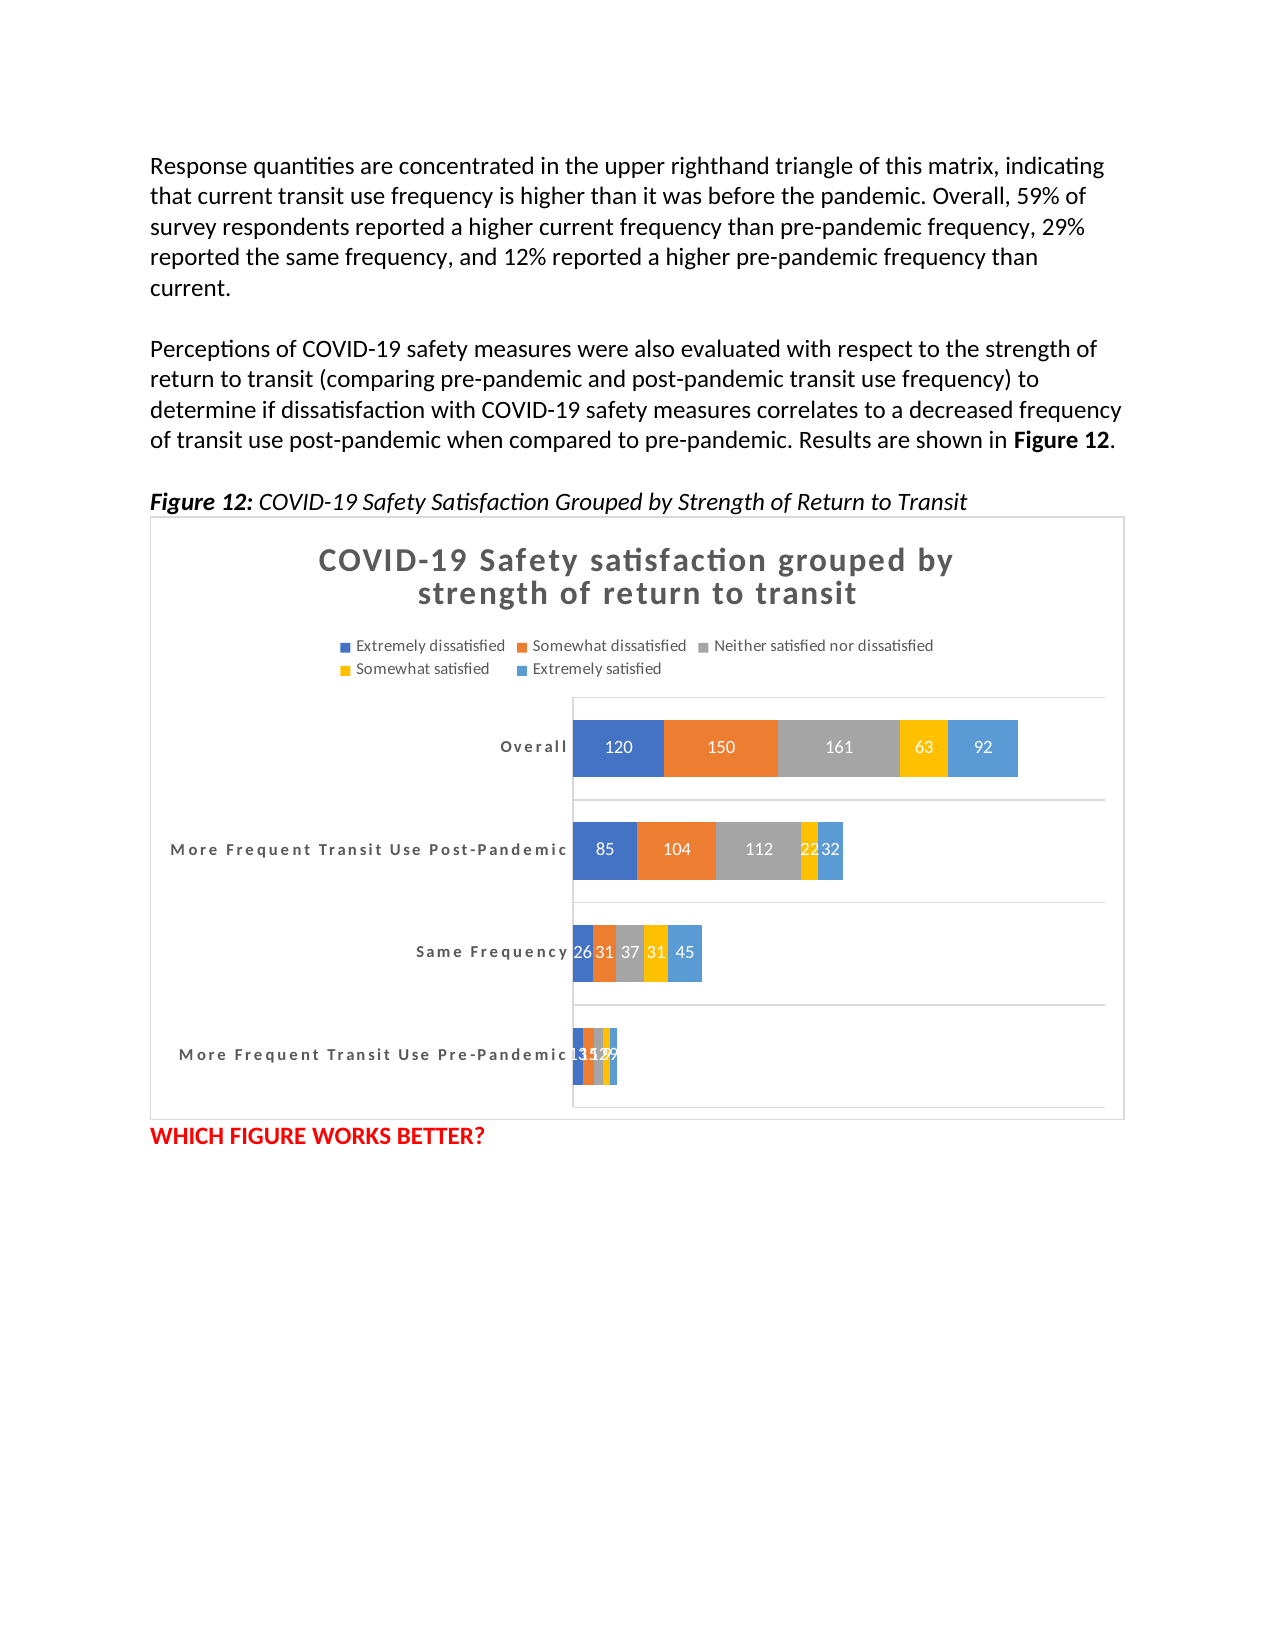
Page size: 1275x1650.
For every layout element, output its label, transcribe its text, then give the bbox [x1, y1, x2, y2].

text Figure 12: COVID-19 Safety Satisfaction Grouped by Strength of Return to Transit [150, 486, 1125, 516]
text WHICH FIGURE WORKS BETTER? [150, 1120, 1125, 1151]
text Response quantities are concentrated in the upper righthand triangle of this matrix, indicating that current transit use frequency is higher than it was before the pandemic. Overall, 59% of survey respondents reported a higher current frequency than pre-pandemic frequency, 29% reported the same frequency, and 12% reported a higher pre-pandemic frequency than current. [150, 150, 1125, 303]
text Perceptions of COVID-19 safety measures were also evaluated with respect to the strength of return to transit (comparing pre-pandemic and post-pandemic transit use frequency) to determine if dissatisfaction with COVID-19 safety measures correlates to a decreased frequency of transit use post-pandemic when compared to pre-pandemic. Results are shown in Figure 12. [150, 333, 1125, 455]
